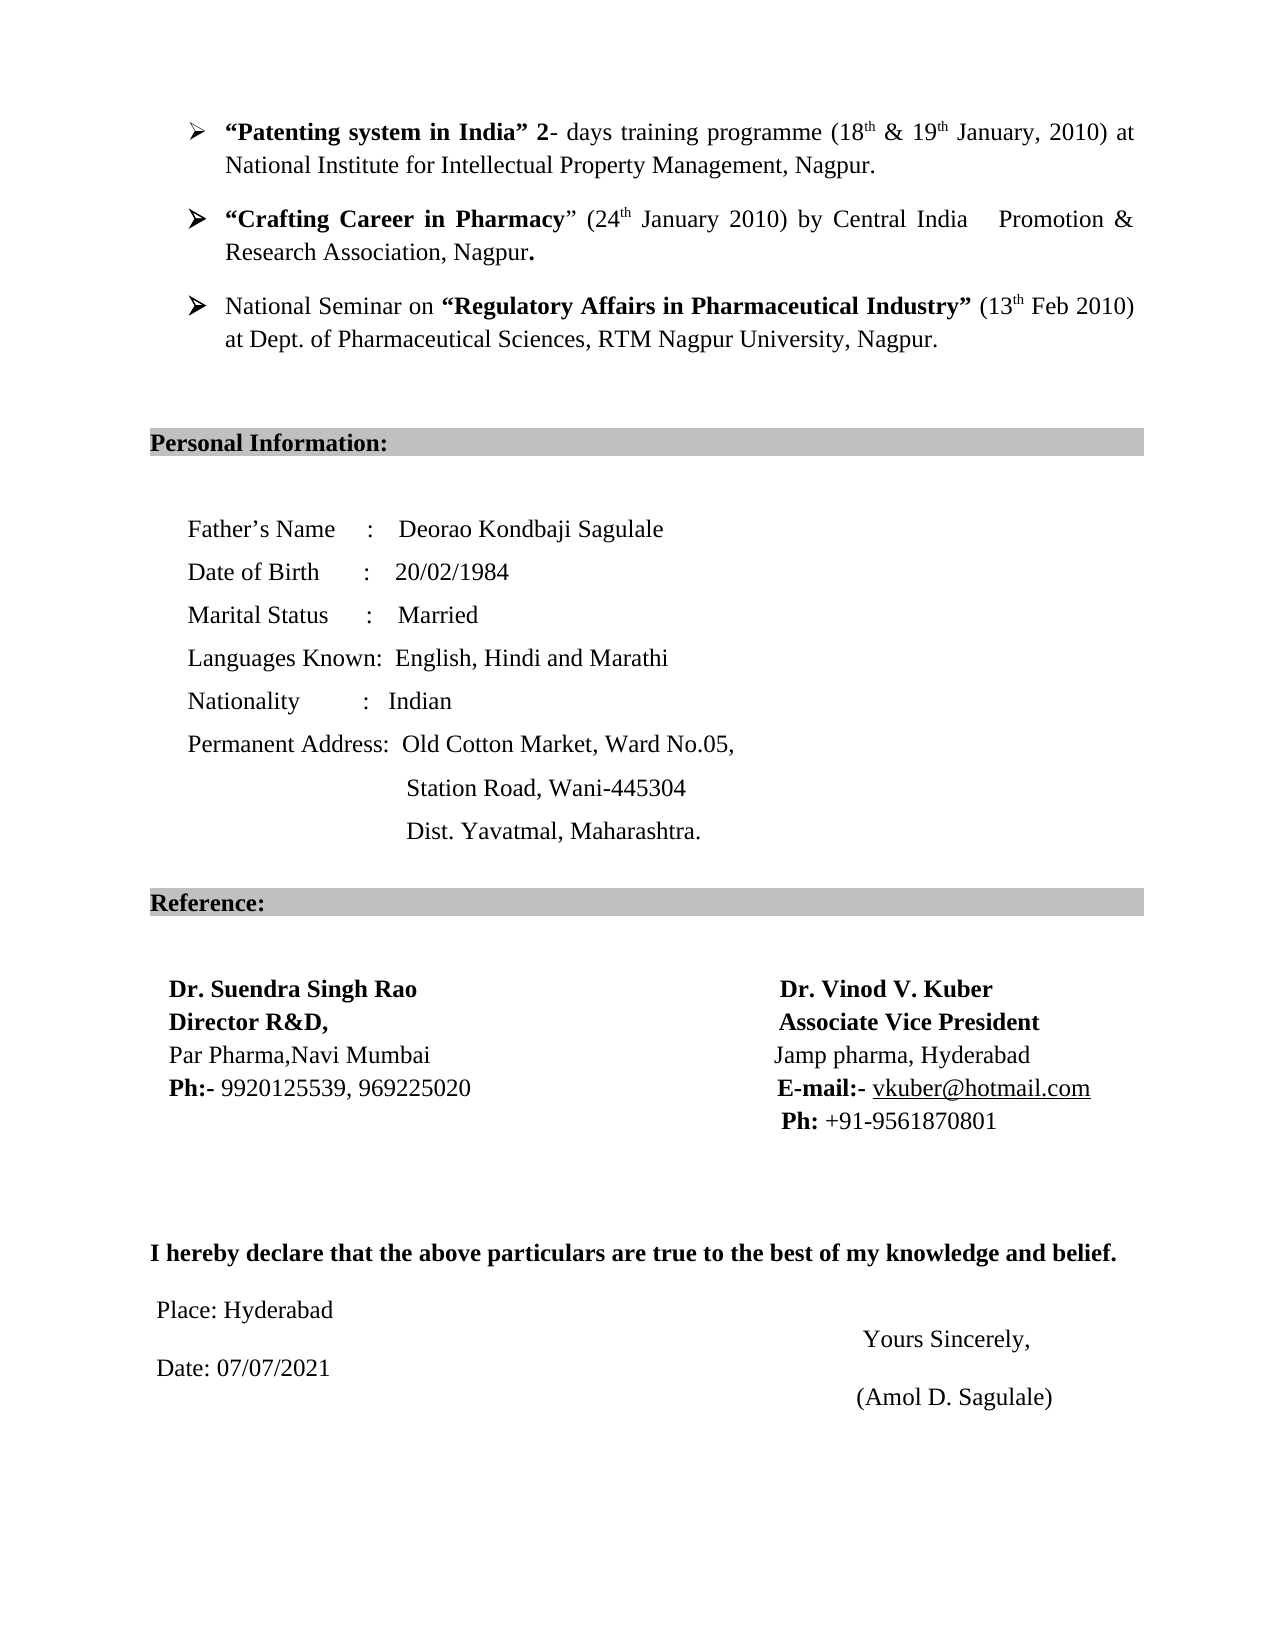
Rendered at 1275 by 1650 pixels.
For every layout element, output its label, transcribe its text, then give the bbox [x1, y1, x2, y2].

text Marital Status : Married [187, 600, 1134, 629]
text Place: Hyderabad [150, 1296, 1134, 1324]
title Ph:- 9920125539, 969225020 E-mail:- vkuber@hotmail.com [150, 1073, 1134, 1102]
title Ph: +91-9561870801 [150, 1106, 1134, 1135]
text Dist. Yavatmal, Maharashtra. [187, 816, 1134, 844]
title Par Pharma,Navi Mumbai Jamp pharma, Hyderabad [150, 1040, 1134, 1069]
title Director R&D, Associate Vice President [150, 1007, 1134, 1036]
text Personal Information: [150, 428, 1144, 456]
text Date of Birth : 20/02/1984 [187, 557, 1134, 586]
text (Amol D. Sagulale) [150, 1382, 1134, 1411]
text Reference: [150, 888, 1144, 916]
text Nationality : Indian [187, 686, 1134, 715]
list National Seminar on “Regulatory Affairs in Pharmaceutical Industry” (13th Feb 2010) at Dept. of Pharmaceutical Sciences, RTM Nagpur University, Nagpur. [187, 291, 1134, 353]
list “Patenting system in India” 2- days training programme (18th & 19th January, 2010) at National Institute for Intellectual Property Management, Nagpur. [187, 117, 1134, 179]
text Permanent Address: Old Cotton Market, Ward No.05, [187, 729, 1134, 758]
title I hereby declare that the above particulars are true to the best of my knowledge and belief. [150, 1238, 1134, 1267]
title Dr. Suendra Singh Rao Dr. Vinod V. Kuber [150, 974, 1134, 1003]
text Station Road, Wani-445304 [187, 773, 1134, 801]
text Date: 07/07/2021 [150, 1353, 1134, 1382]
text Languages Known: English, Hindi and Marathi [187, 643, 1134, 672]
list “Crafting Career in Pharmacy” (24th January 2010) by Central India Promotion & Research Association, Nagpur. [187, 204, 1134, 266]
text Father’s Name : Deorao Kondbaji Sagulale [187, 514, 1134, 543]
text Yours Sincerely, [150, 1324, 1134, 1353]
